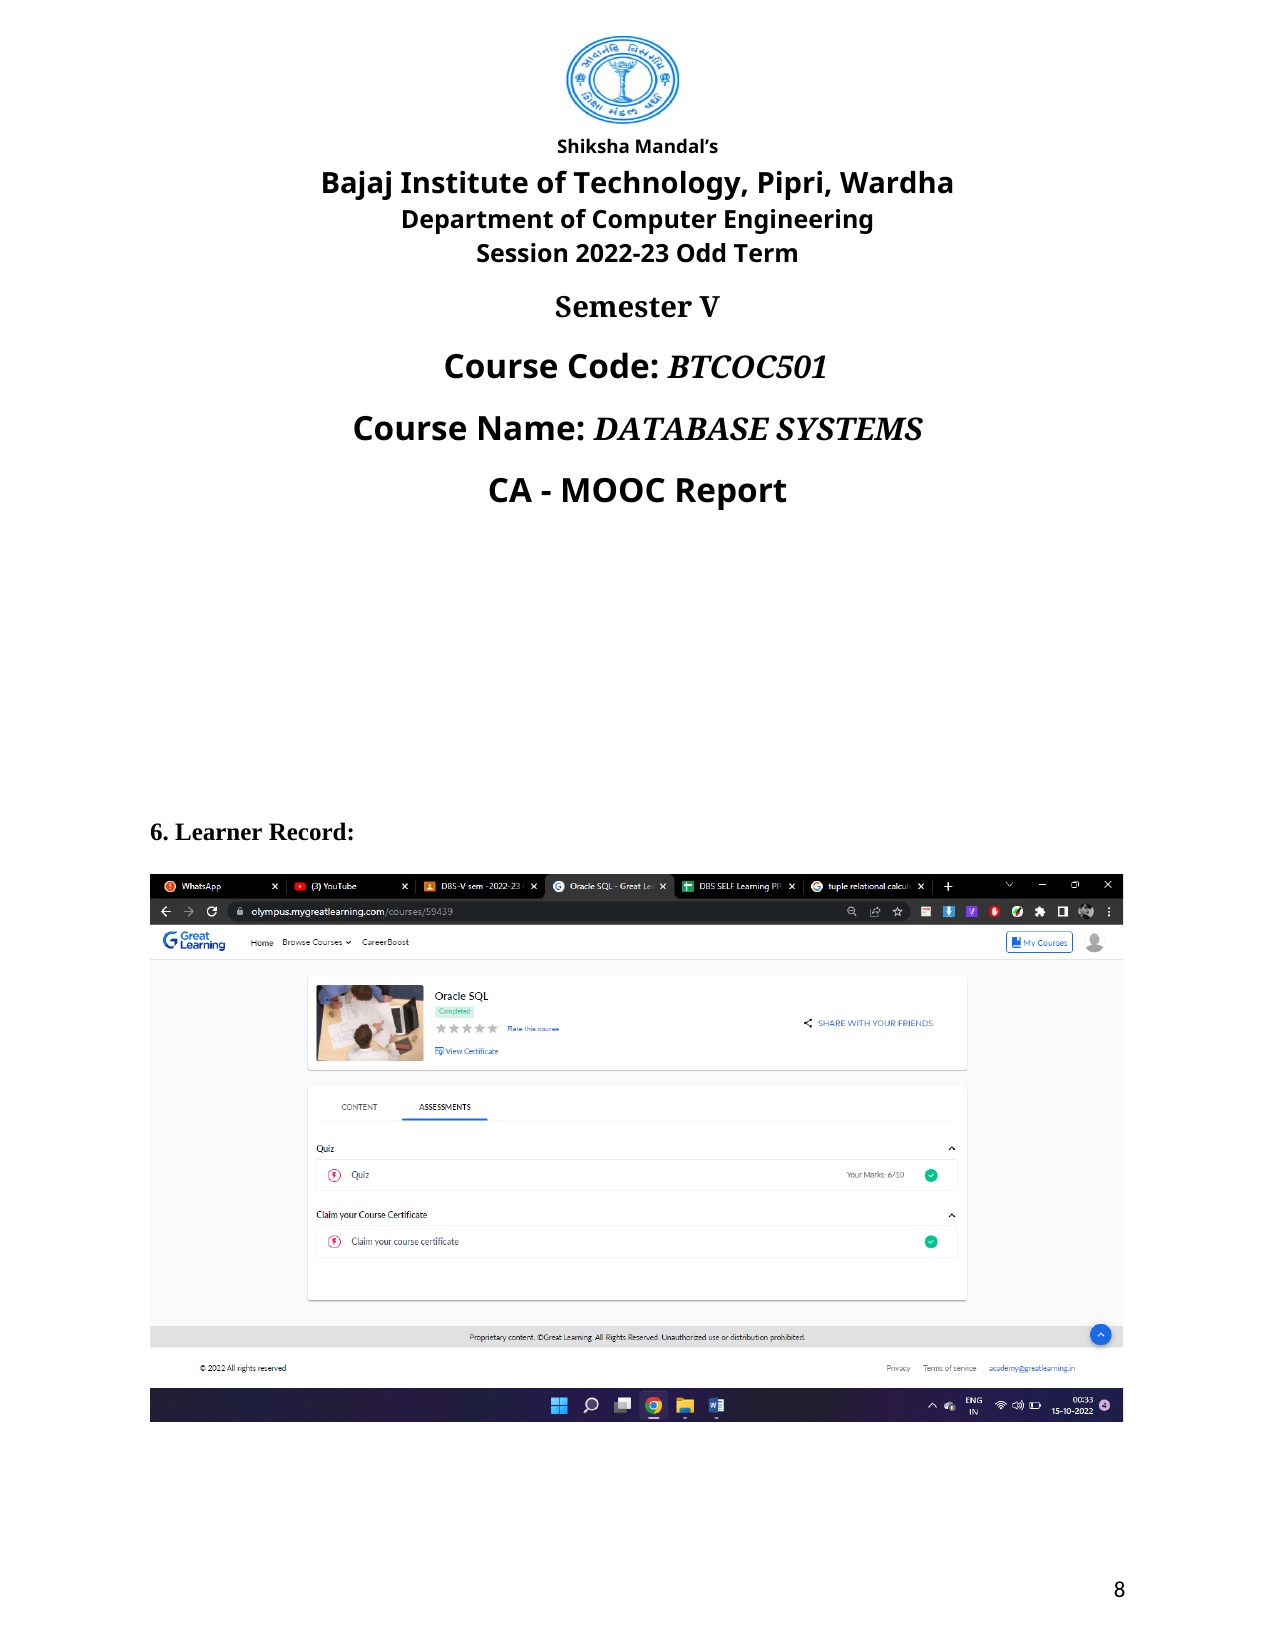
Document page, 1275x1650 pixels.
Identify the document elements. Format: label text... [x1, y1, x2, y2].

picture [150, 874, 1124, 1422]
text 6. Learner Record: [150, 817, 1125, 846]
picture [564, 36, 680, 125]
